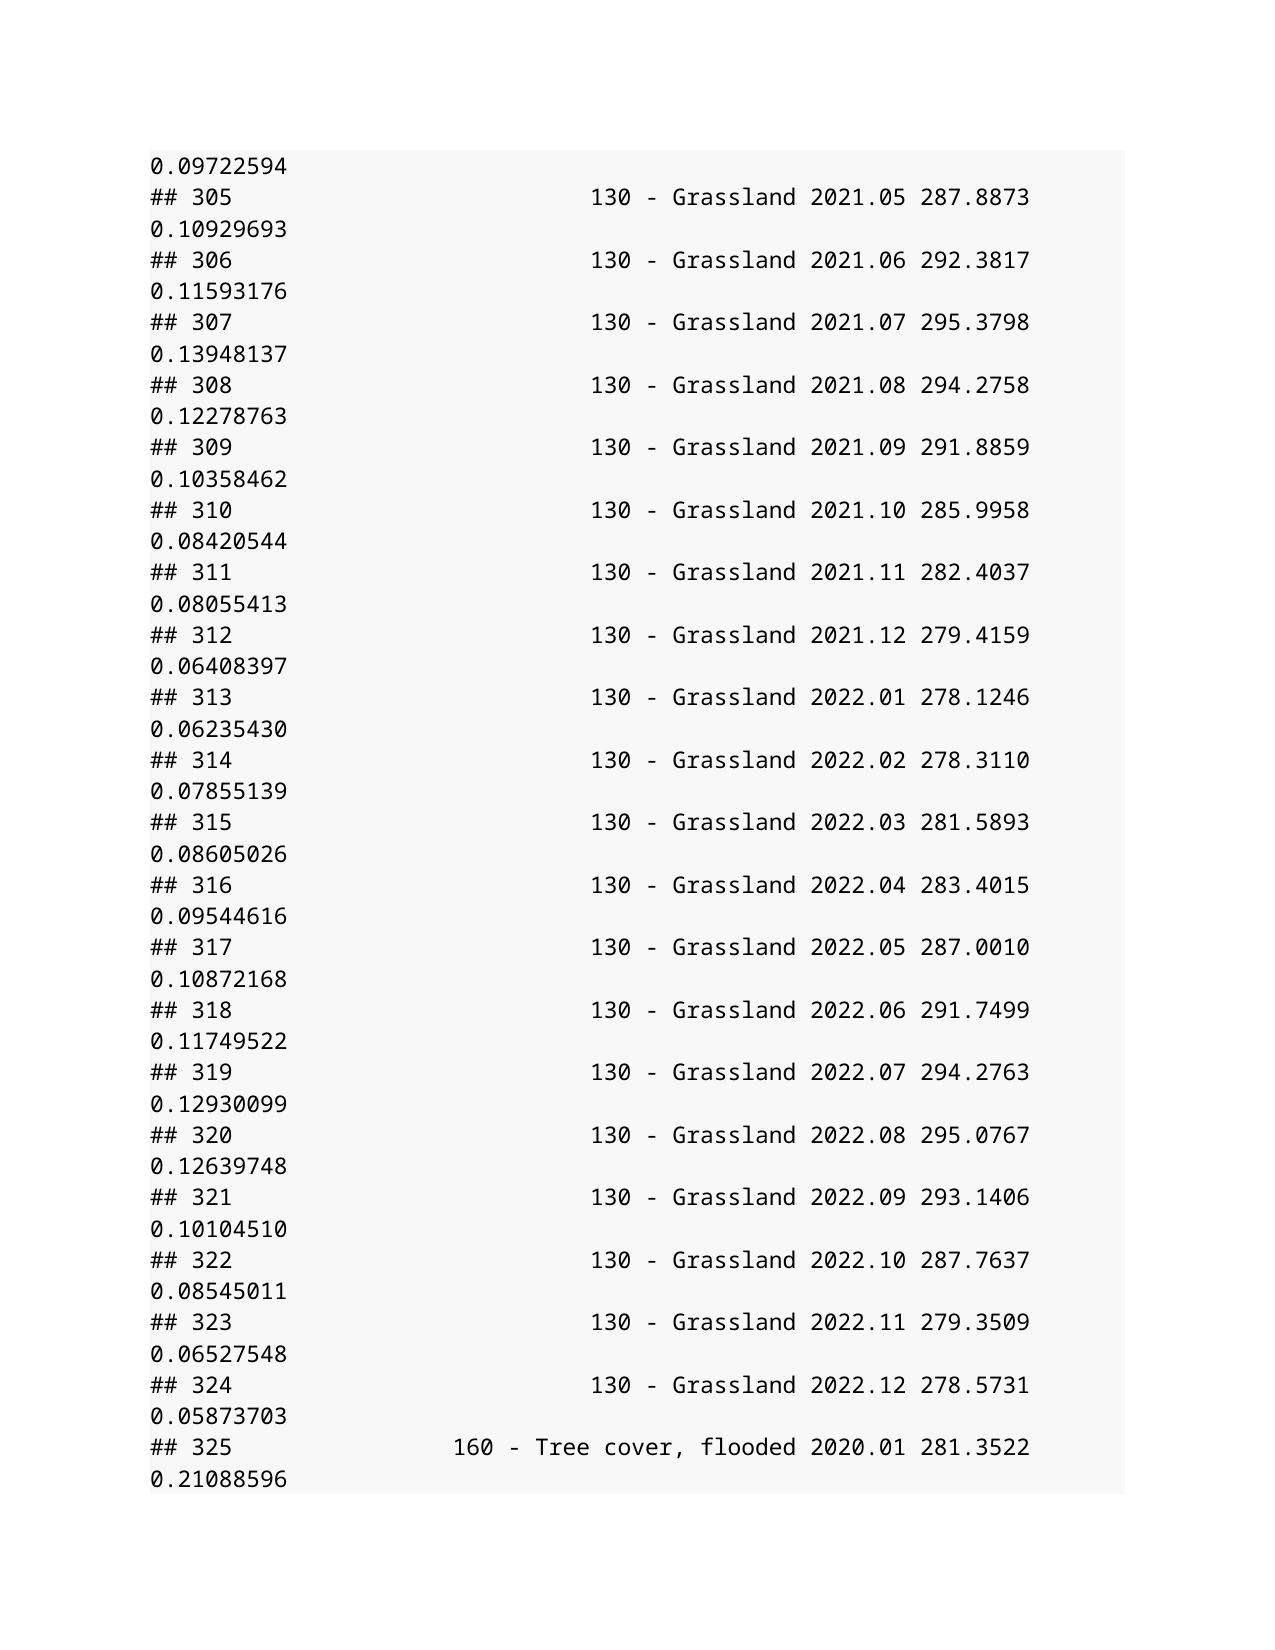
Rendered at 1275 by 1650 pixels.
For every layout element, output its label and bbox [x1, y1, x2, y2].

text [150, 150, 1125, 1494]
